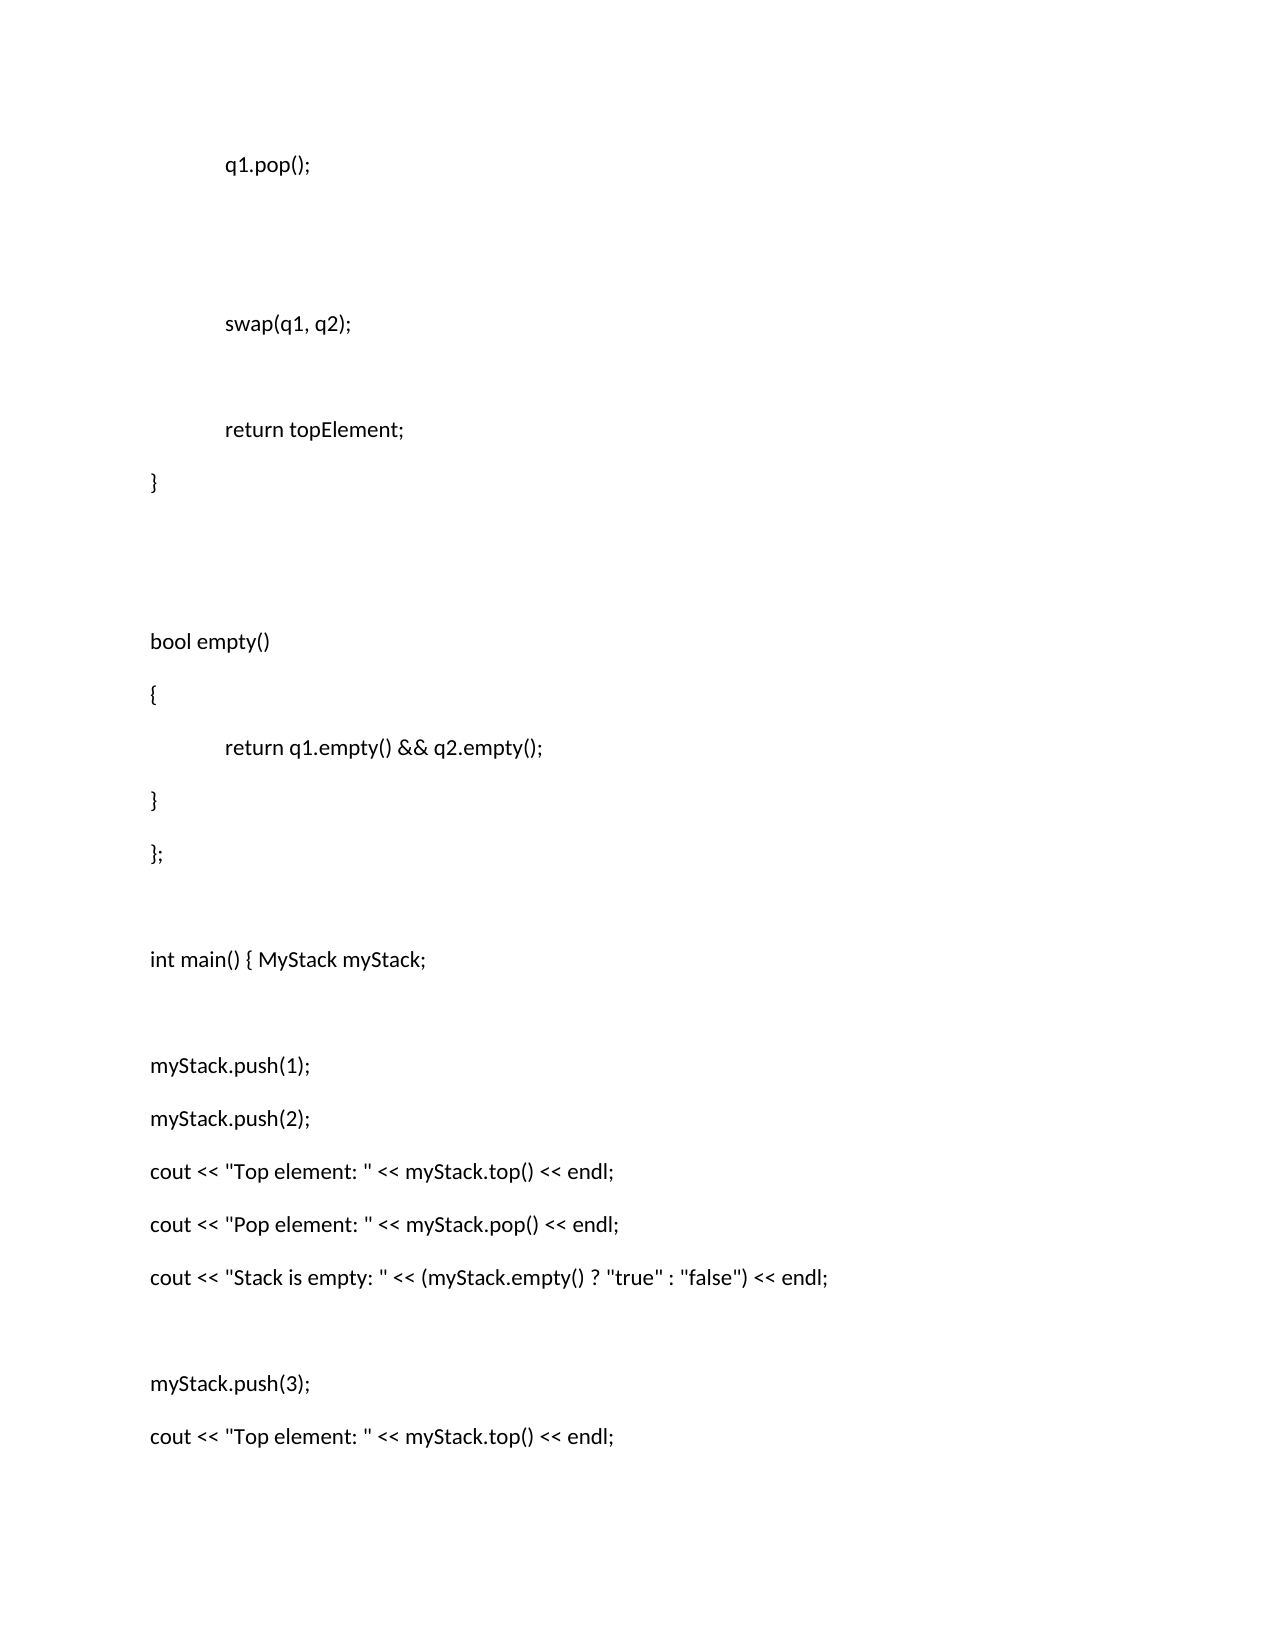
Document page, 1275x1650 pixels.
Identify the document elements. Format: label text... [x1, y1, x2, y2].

text swap(q1, q2); [150, 309, 1125, 337]
text myStack.push(1); [150, 1051, 1125, 1079]
text q1.pop(); [150, 150, 1125, 178]
text int main() { MyStack myStack; [150, 945, 1125, 973]
text { [150, 680, 1125, 708]
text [150, 1210, 1125, 1238]
text } [150, 786, 1125, 814]
text } [150, 468, 1125, 496]
text myStack.push(3); [150, 1369, 1125, 1397]
text bool empty() [150, 627, 1125, 655]
text myStack.push(2); [150, 1104, 1125, 1132]
text }; [150, 839, 1125, 867]
text cout << "Top element: " << myStack.top() << endl; [150, 1157, 1125, 1185]
text return topElement; [150, 415, 1125, 443]
text return q1.empty() && q2.empty(); [150, 733, 1125, 761]
text cout << "Top element: " << myStack.top() << endl; [150, 1422, 1125, 1451]
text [150, 1263, 1125, 1291]
